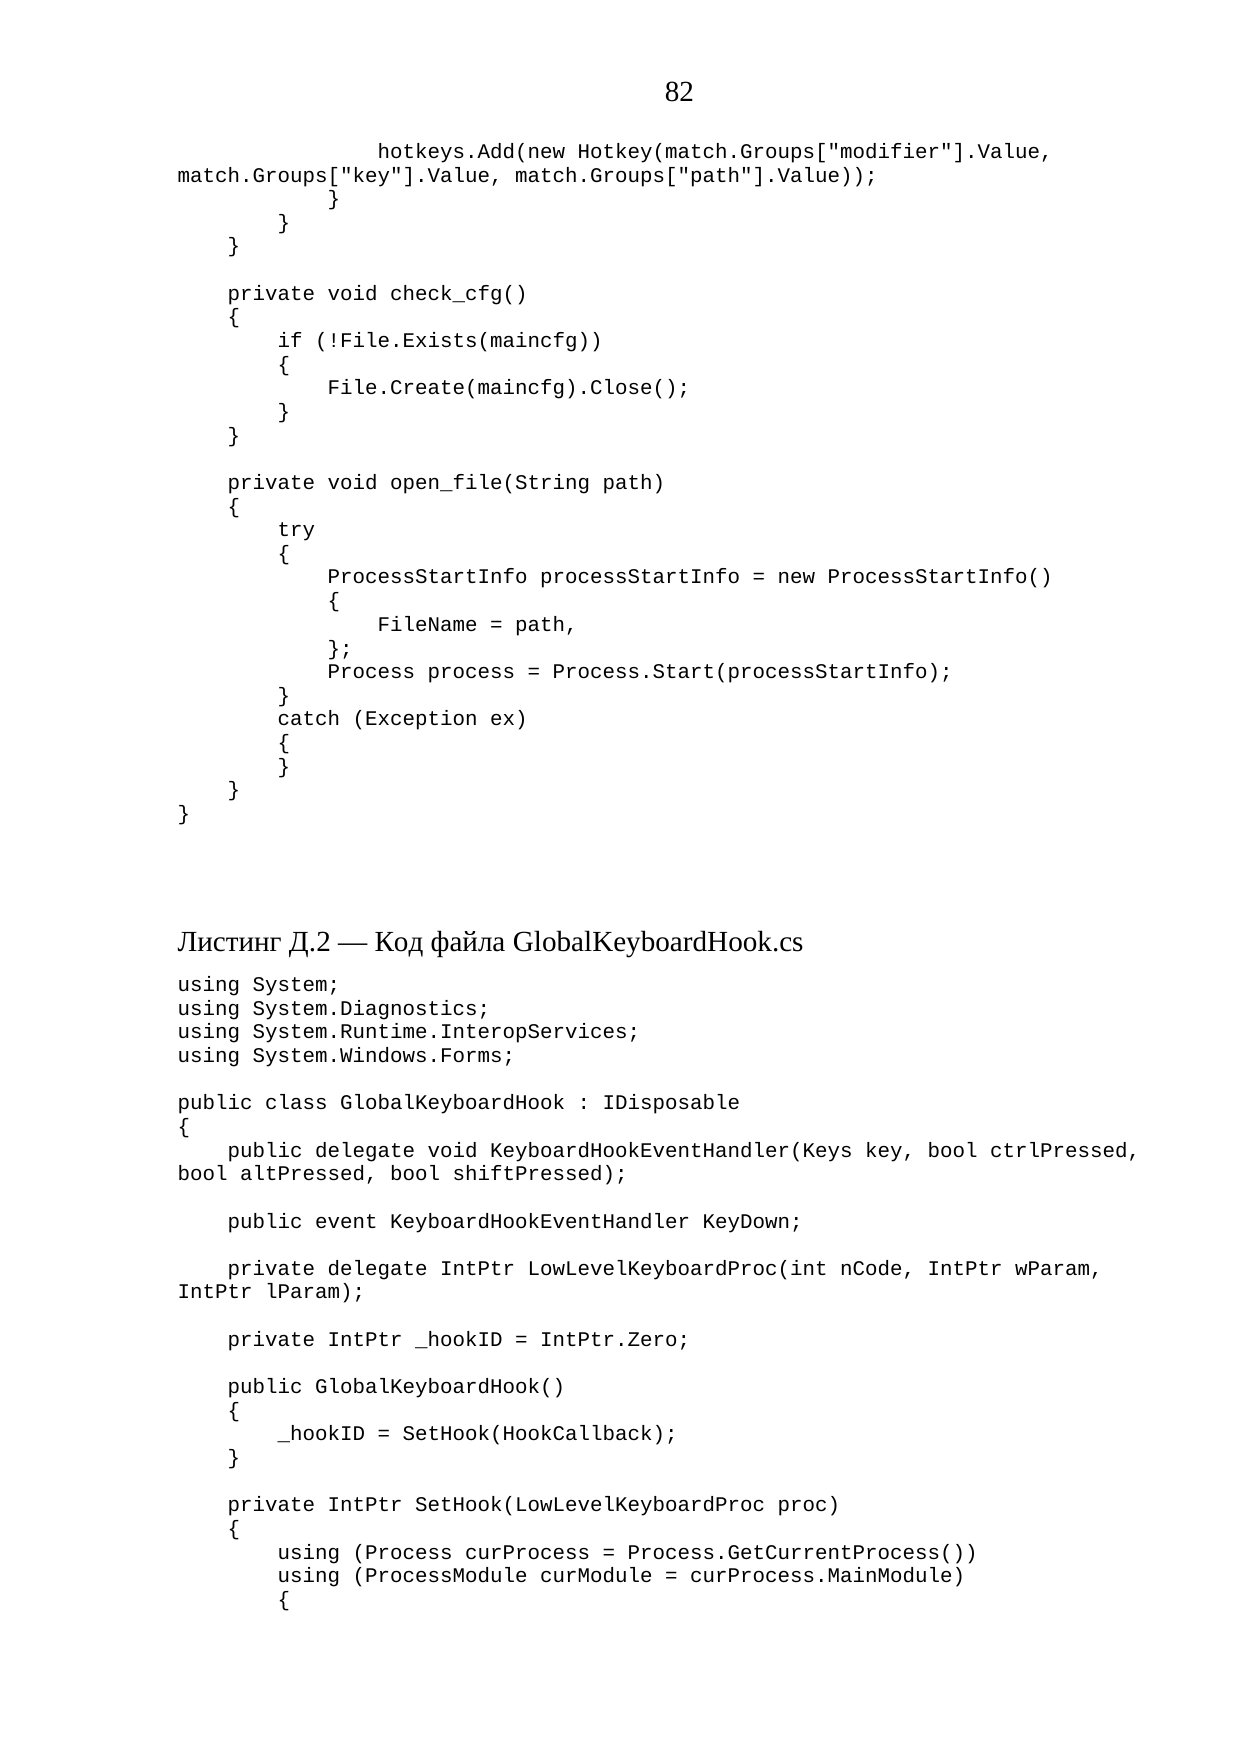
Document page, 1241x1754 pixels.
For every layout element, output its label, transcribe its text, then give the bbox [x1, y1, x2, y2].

text ProcessStartInfo processStartInfo = new ProcessStartInfo() [177, 567, 1181, 590]
text } [177, 779, 1181, 803]
text using System.Runtime.InteropServices; [177, 1021, 1181, 1045]
text Листинг Д.2 — Код файла GlobalKeyboardHook.cs [177, 924, 1181, 957]
text private void open_file(String path) [177, 472, 1181, 496]
text { [177, 1589, 1181, 1613]
text } [177, 756, 1181, 779]
text private void check_cfg() [177, 283, 1181, 306]
text }; [177, 637, 1181, 661]
text } [177, 425, 1181, 448]
text using (ProcessModule curModule = curProcess.MainModule) [177, 1565, 1181, 1589]
text using System.Windows.Forms; [177, 1045, 1181, 1069]
text { [177, 543, 1181, 567]
text } [177, 212, 1181, 236]
text public GlobalKeyboardHook() [177, 1376, 1181, 1400]
text try [177, 519, 1181, 543]
text catch (Exception ex) [177, 708, 1181, 732]
text } [177, 1447, 1181, 1471]
text { [177, 1518, 1181, 1542]
text using System.Diagnostics; [177, 998, 1181, 1021]
text using System; [177, 974, 1181, 998]
text } [177, 803, 1181, 827]
text _hookID = SetHook(HookCallback); [177, 1423, 1181, 1447]
text Process process = Process.Start(processStartInfo); [177, 661, 1181, 685]
text private IntPtr SetHook(LowLevelKeyboardProc proc) [177, 1494, 1181, 1518]
text } [177, 685, 1181, 708]
text public class GlobalKeyboardHook : IDisposable [177, 1092, 1181, 1116]
text } [177, 401, 1181, 425]
text { [177, 306, 1181, 330]
text private delegate IntPtr LowLevelKeyboardProc(int nCode, IntPtr wParam, IntPtr lParam); [177, 1258, 1181, 1305]
text { [177, 1400, 1181, 1423]
text File.Create(maincfg).Close(); [177, 377, 1181, 401]
text { [177, 354, 1181, 377]
text public delegate void KeyboardHookEventHandler(Keys key, bool ctrlPressed, bool altPressed, bool shiftPressed); [177, 1140, 1181, 1187]
text { [177, 1116, 1181, 1140]
text if (!File.Exists(maincfg)) [177, 330, 1181, 354]
text { [177, 590, 1181, 614]
text hotkeys.Add(new Hotkey(match.Groups["modifier"].Value, match.Groups["key"].Value, match.Groups["path"].Value)); [177, 141, 1181, 188]
text } [177, 188, 1181, 212]
text } [177, 236, 1181, 259]
text using (Process curProcess = Process.GetCurrentProcess()) [177, 1542, 1181, 1565]
text public event KeyboardHookEventHandler KeyDown; [177, 1211, 1181, 1234]
text { [177, 496, 1181, 519]
text private IntPtr _hookID = IntPtr.Zero; [177, 1329, 1181, 1352]
text { [177, 732, 1181, 756]
text FileName = path, [177, 614, 1181, 637]
